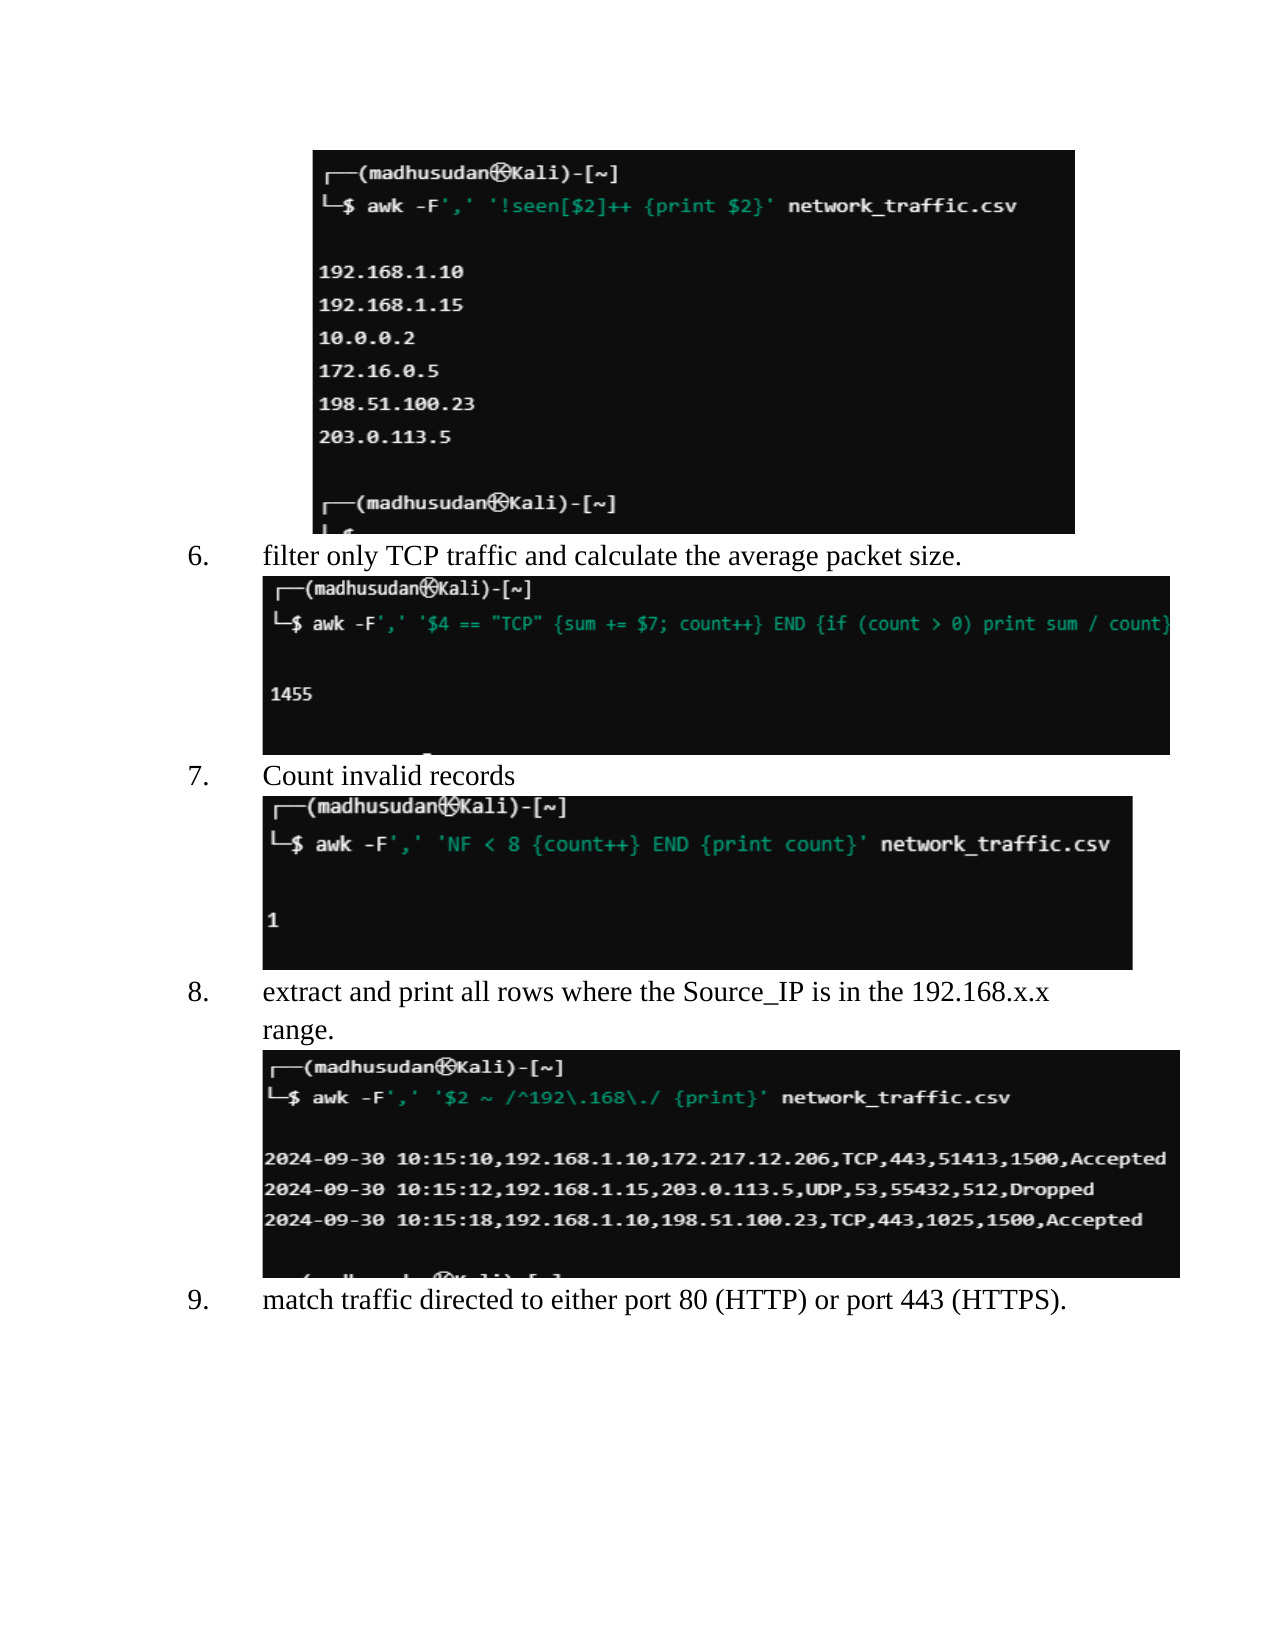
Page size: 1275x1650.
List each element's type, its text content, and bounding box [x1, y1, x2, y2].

list filter only TCP traffic and calculate the average packet size. [187, 538, 1125, 571]
list match traffic directed to either port 80 (HTTP) or port 443 (HTTPS). [187, 1282, 1125, 1315]
picture [262, 1050, 1180, 1278]
list Count invalid records [187, 758, 1125, 792]
picture [262, 796, 1133, 970]
list extract and print all rows where the Source_IP is in the 192.168.x.x range. [187, 974, 1125, 1046]
picture [312, 150, 1075, 534]
picture [262, 576, 1170, 755]
